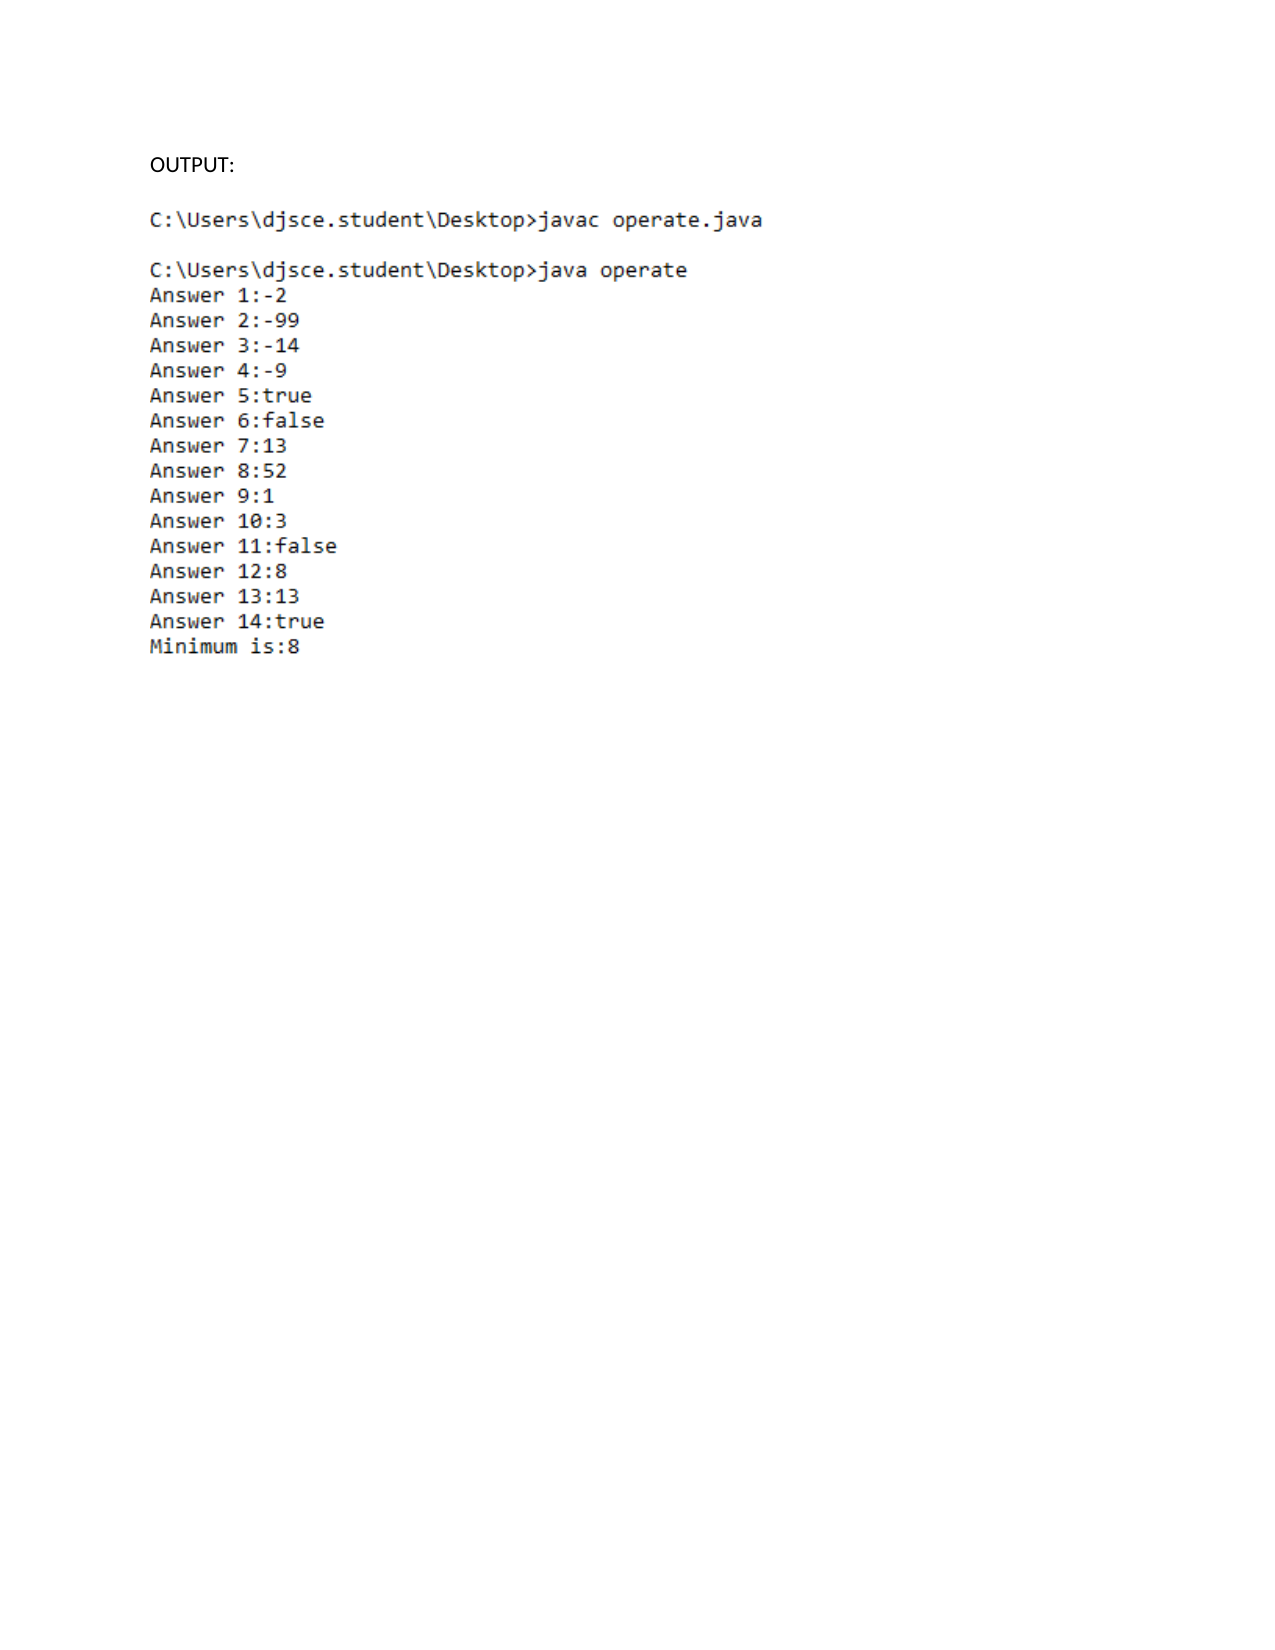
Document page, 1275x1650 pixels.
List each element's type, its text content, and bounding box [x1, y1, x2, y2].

text OUTPUT: [150, 150, 1125, 178]
picture [150, 203, 788, 663]
